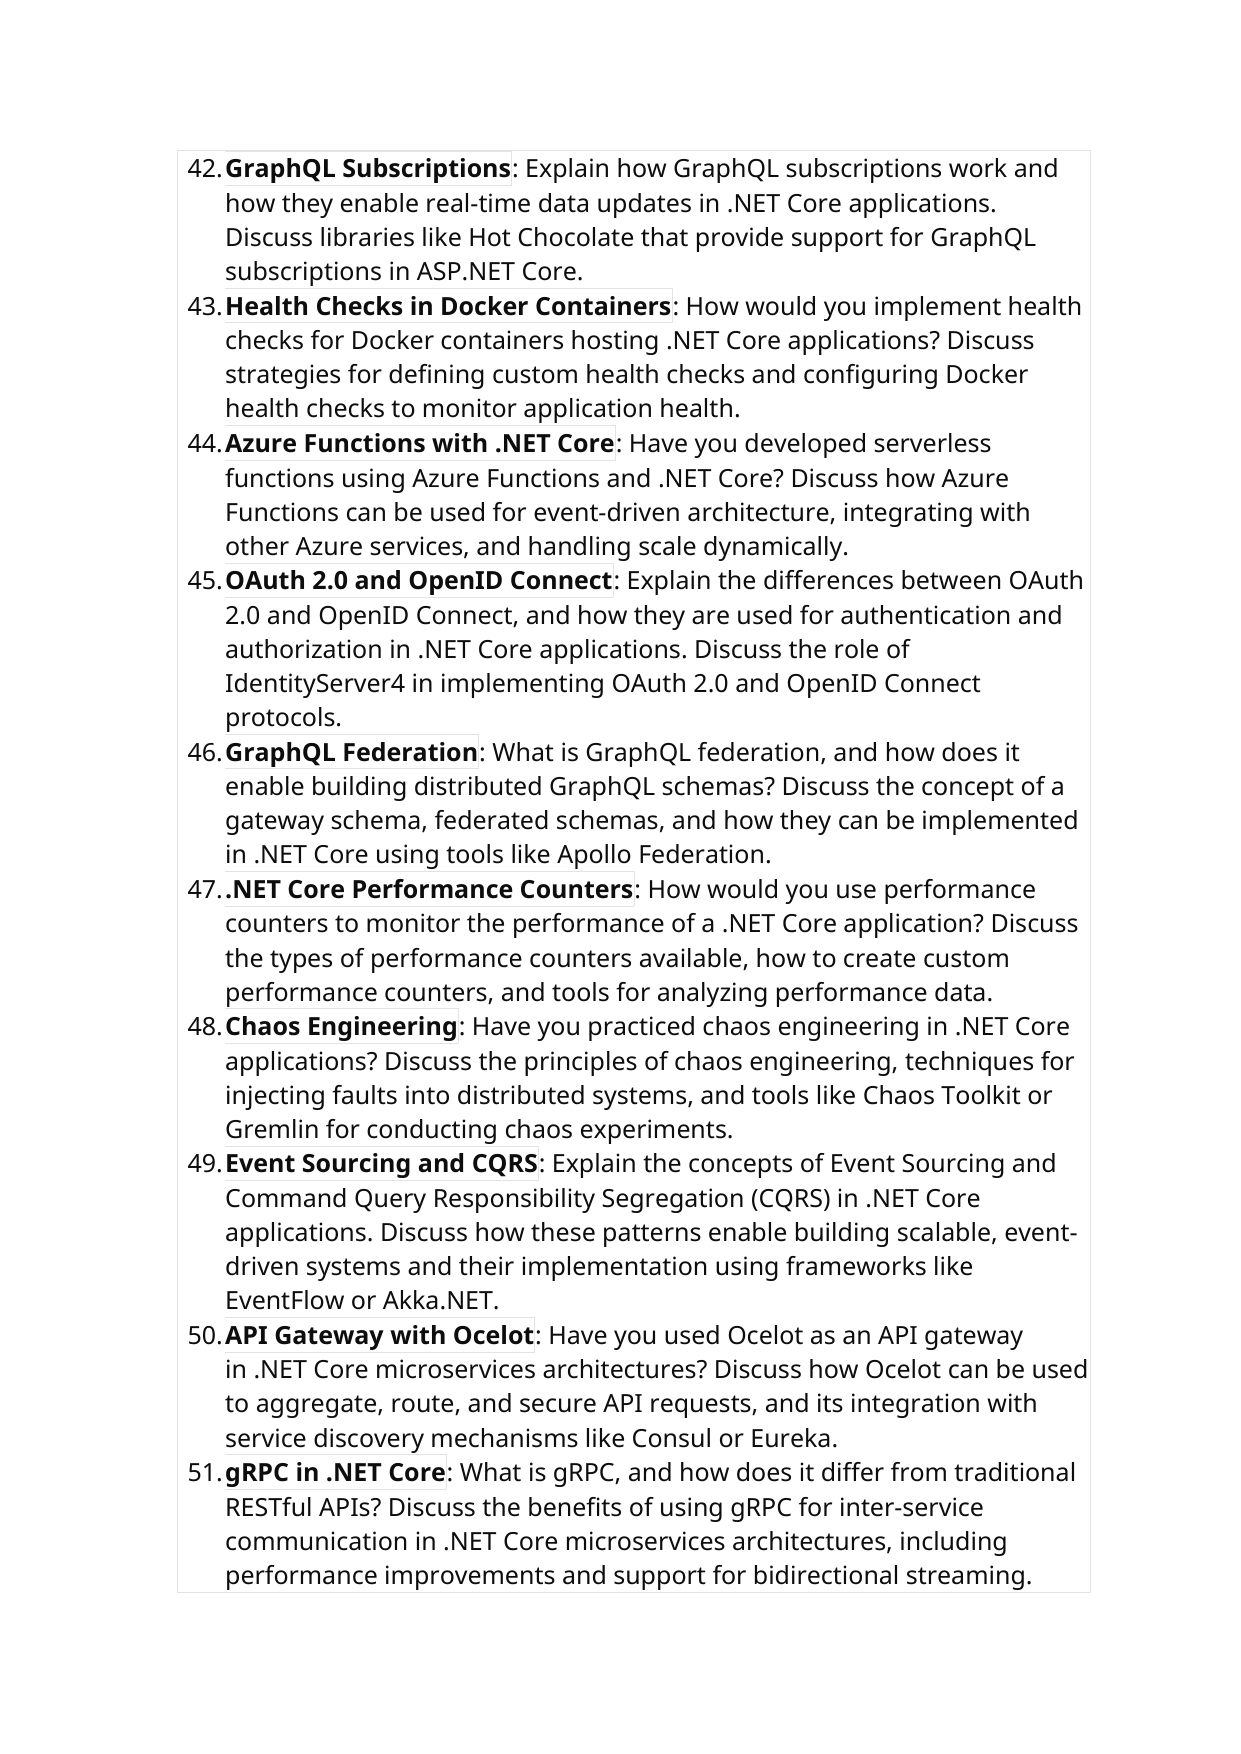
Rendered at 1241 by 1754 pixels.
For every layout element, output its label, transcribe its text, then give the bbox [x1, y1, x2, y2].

list gRPC in .NET Core: What is gRPC, and how does it differ from traditional RESTful APIs? Discuss the benefits of using gRPC for inter-service communication in .NET Core microservices architectures, including performance improvements and support for bidirectional streaming. [178, 1454, 1090, 1592]
list Event Sourcing and CQRS: Explain the concepts of Event Sourcing and Command Query Responsibility Segregation (CQRS) in .NET Core applications. Discuss how these patterns enable building scalable, event-driven systems and their implementation using frameworks like EventFlow or Akka.NET. [178, 1145, 1090, 1316]
list GraphQL Subscriptions: Explain how GraphQL subscriptions work and how they enable real-time data updates in .NET Core applications. Discuss libraries like Hot Chocolate that provide support for GraphQL subscriptions in ASP.NET Core. [178, 151, 1090, 287]
list Chaos Engineering: Have you practiced chaos engineering in .NET Core applications? Discuss the principles of chaos engineering, techniques for injecting faults into distributed systems, and tools like Chaos Toolkit or Gremlin for conducting chaos experiments. [178, 1008, 1090, 1145]
list .NET Core Performance Counters: How would you use performance counters to monitor the performance of a .NET Core application? Discuss the types of performance counters available, how to create custom performance counters, and tools for analyzing performance data. [178, 871, 1090, 1008]
list API Gateway with Ocelot: Have you used Ocelot as an API gateway in .NET Core microservices architectures? Discuss how Ocelot can be used to aggregate, route, and secure API requests, and its integration with service discovery mechanisms like Consul or Eureka. [178, 1316, 1090, 1454]
list Azure Functions with .NET Core: Have you developed serverless functions using Azure Functions and .NET Core? Discuss how Azure Functions can be used for event-driven architecture, integrating with other Azure services, and handling scale dynamically. [178, 424, 1090, 562]
list OAuth 2.0 and OpenID Connect: Explain the differences between OAuth 2.0 and OpenID Connect, and how they are used for authentication and authorization in .NET Core applications. Discuss the role of IdentityServer4 in implementing OAuth 2.0 and OpenID Connect protocols. [178, 562, 1090, 733]
list Health Checks in Docker Containers: How would you implement health checks for Docker containers hosting .NET Core applications? Discuss strategies for defining custom health checks and configuring Docker health checks to monitor application health. [178, 287, 1090, 424]
list GraphQL Federation: What is GraphQL federation, and how does it enable building distributed GraphQL schemas? Discuss the concept of a gateway schema, federated schemas, and how they can be implemented in .NET Core using tools like Apollo Federation. [178, 733, 1090, 871]
